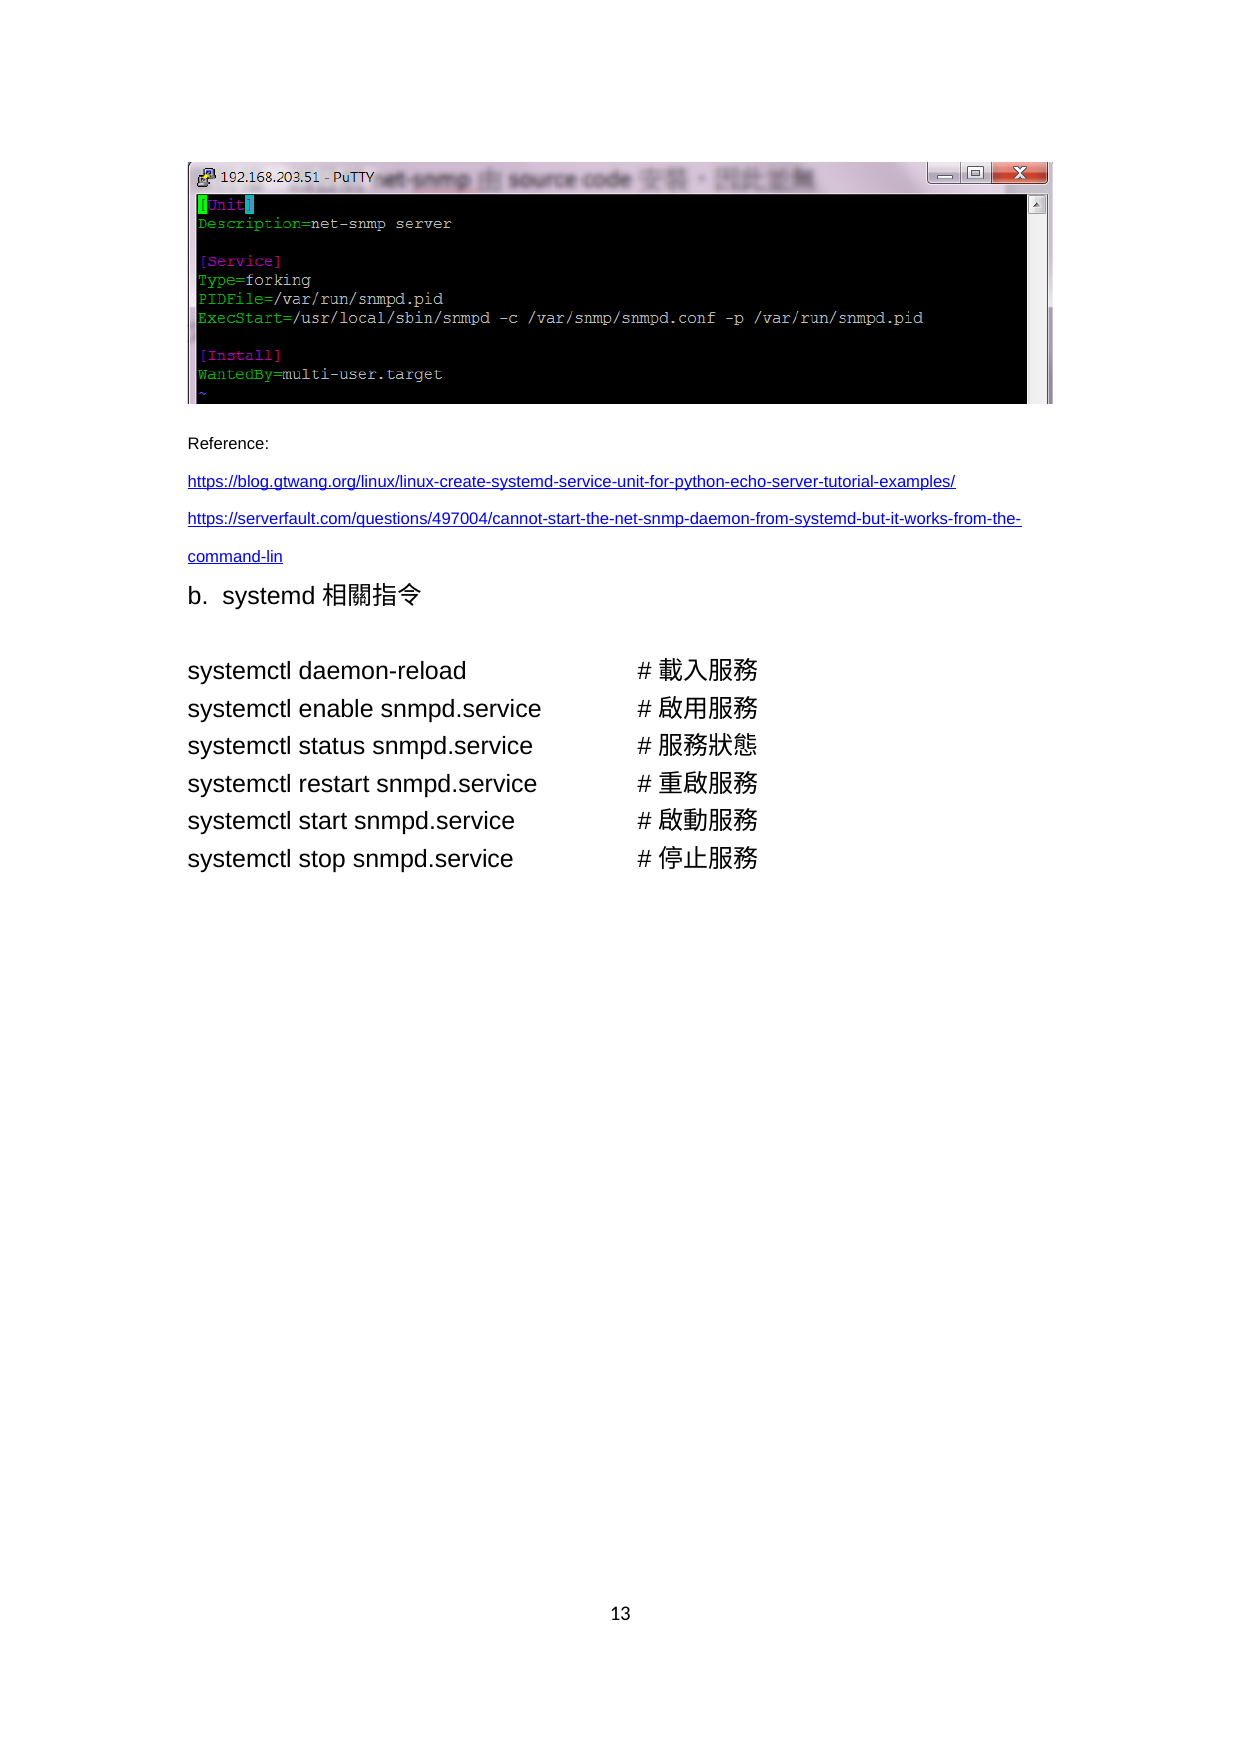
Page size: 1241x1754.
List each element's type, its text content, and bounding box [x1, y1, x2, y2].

text systemctl restart snmpd.service # 重啟服務 [187, 762, 1053, 800]
text Reference: [187, 425, 1053, 462]
text https://blog.gtwang.org/linux/linux-create-systemd-service-unit-for-python-echo-server-tutorial-examples/ [187, 462, 1053, 500]
picture [187, 162, 1053, 404]
text systemctl daemon-reload # 載入服務 [187, 650, 1053, 687]
text systemctl enable snmpd.service # 啟用服務 [187, 687, 1053, 725]
text systemctl stop snmpd.service # 停止服務 [187, 837, 1053, 875]
text https://serverfault.com/questions/497004/cannot-start-the-net-snmp-daemon-from-systemd-but-it-works-from-the-command-lin [187, 500, 1053, 575]
text systemctl start snmpd.service # 啟動服務 [187, 800, 1053, 837]
text b. systemd 相關指令 [187, 575, 1053, 612]
text systemctl status snmpd.service # 服務狀態 [187, 725, 1053, 762]
